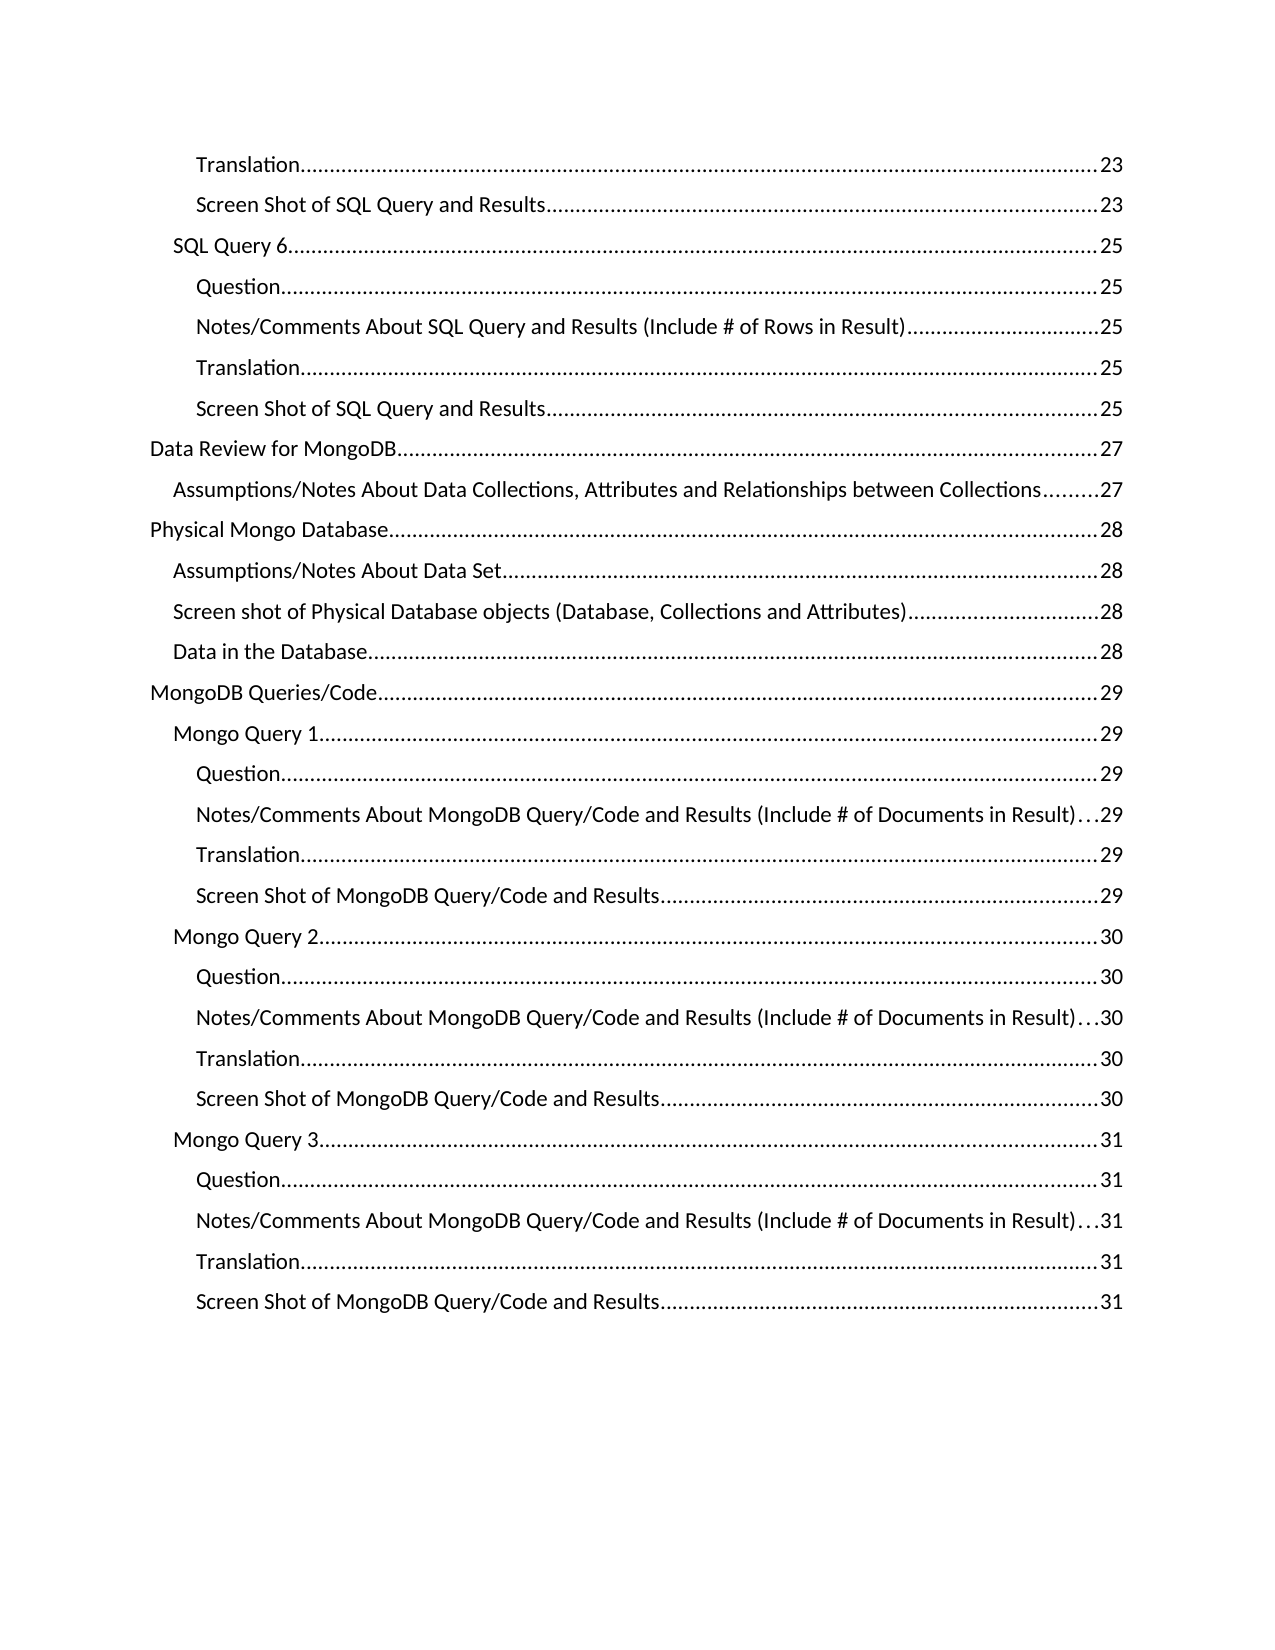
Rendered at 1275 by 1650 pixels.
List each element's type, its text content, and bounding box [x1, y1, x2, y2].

text Physical Mongo Database 28 [150, 516, 1125, 544]
text Screen Shot of MongoDB Query/Code and Results 30 [196, 1084, 1125, 1112]
text Translation 31 [196, 1247, 1125, 1275]
text MongoDB Queries/Code 29 [150, 678, 1125, 706]
text Data Review for MongoDB 27 [150, 434, 1125, 462]
text Question 25 [196, 272, 1125, 300]
text Question 29 [196, 759, 1125, 787]
text Translation 25 [196, 353, 1125, 381]
text Data in the Database 28 [173, 637, 1125, 666]
text Question 30 [196, 962, 1125, 991]
text Translation 30 [196, 1044, 1125, 1072]
text SQL Query 6 25 [173, 231, 1125, 259]
text Assumptions/Notes About Data Collections, Attributes and Relationships between Collections 27 [173, 475, 1125, 503]
text Assumptions/Notes About Data Set 28 [173, 556, 1125, 584]
text Translation 23 [196, 150, 1125, 178]
text Notes/Comments About MongoDB Query/Code and Results (Include # of Documents in Result) 30 [196, 1003, 1125, 1031]
text Screen Shot of MongoDB Query/Code and Results 31 [196, 1287, 1125, 1316]
text Screen shot of Physical Database objects (Database, Collections and Attributes) 28 [173, 597, 1125, 625]
text Notes/Comments About SQL Query and Results (Include # of Rows in Result) 25 [196, 312, 1125, 341]
text Notes/Comments About MongoDB Query/Code and Results (Include # of Documents in Result) 29 [196, 800, 1125, 828]
text Notes/Comments About MongoDB Query/Code and Results (Include # of Documents in Result) 31 [196, 1206, 1125, 1234]
text Screen Shot of SQL Query and Results 23 [196, 191, 1125, 219]
text Translation 29 [196, 841, 1125, 869]
text Question 31 [196, 1166, 1125, 1194]
text Mongo Query 2 30 [173, 922, 1125, 950]
text Screen Shot of SQL Query and Results 25 [196, 394, 1125, 422]
text Mongo Query 3 31 [173, 1125, 1125, 1153]
text Mongo Query 1 29 [173, 719, 1125, 747]
text Screen Shot of MongoDB Query/Code and Results 29 [196, 881, 1125, 909]
